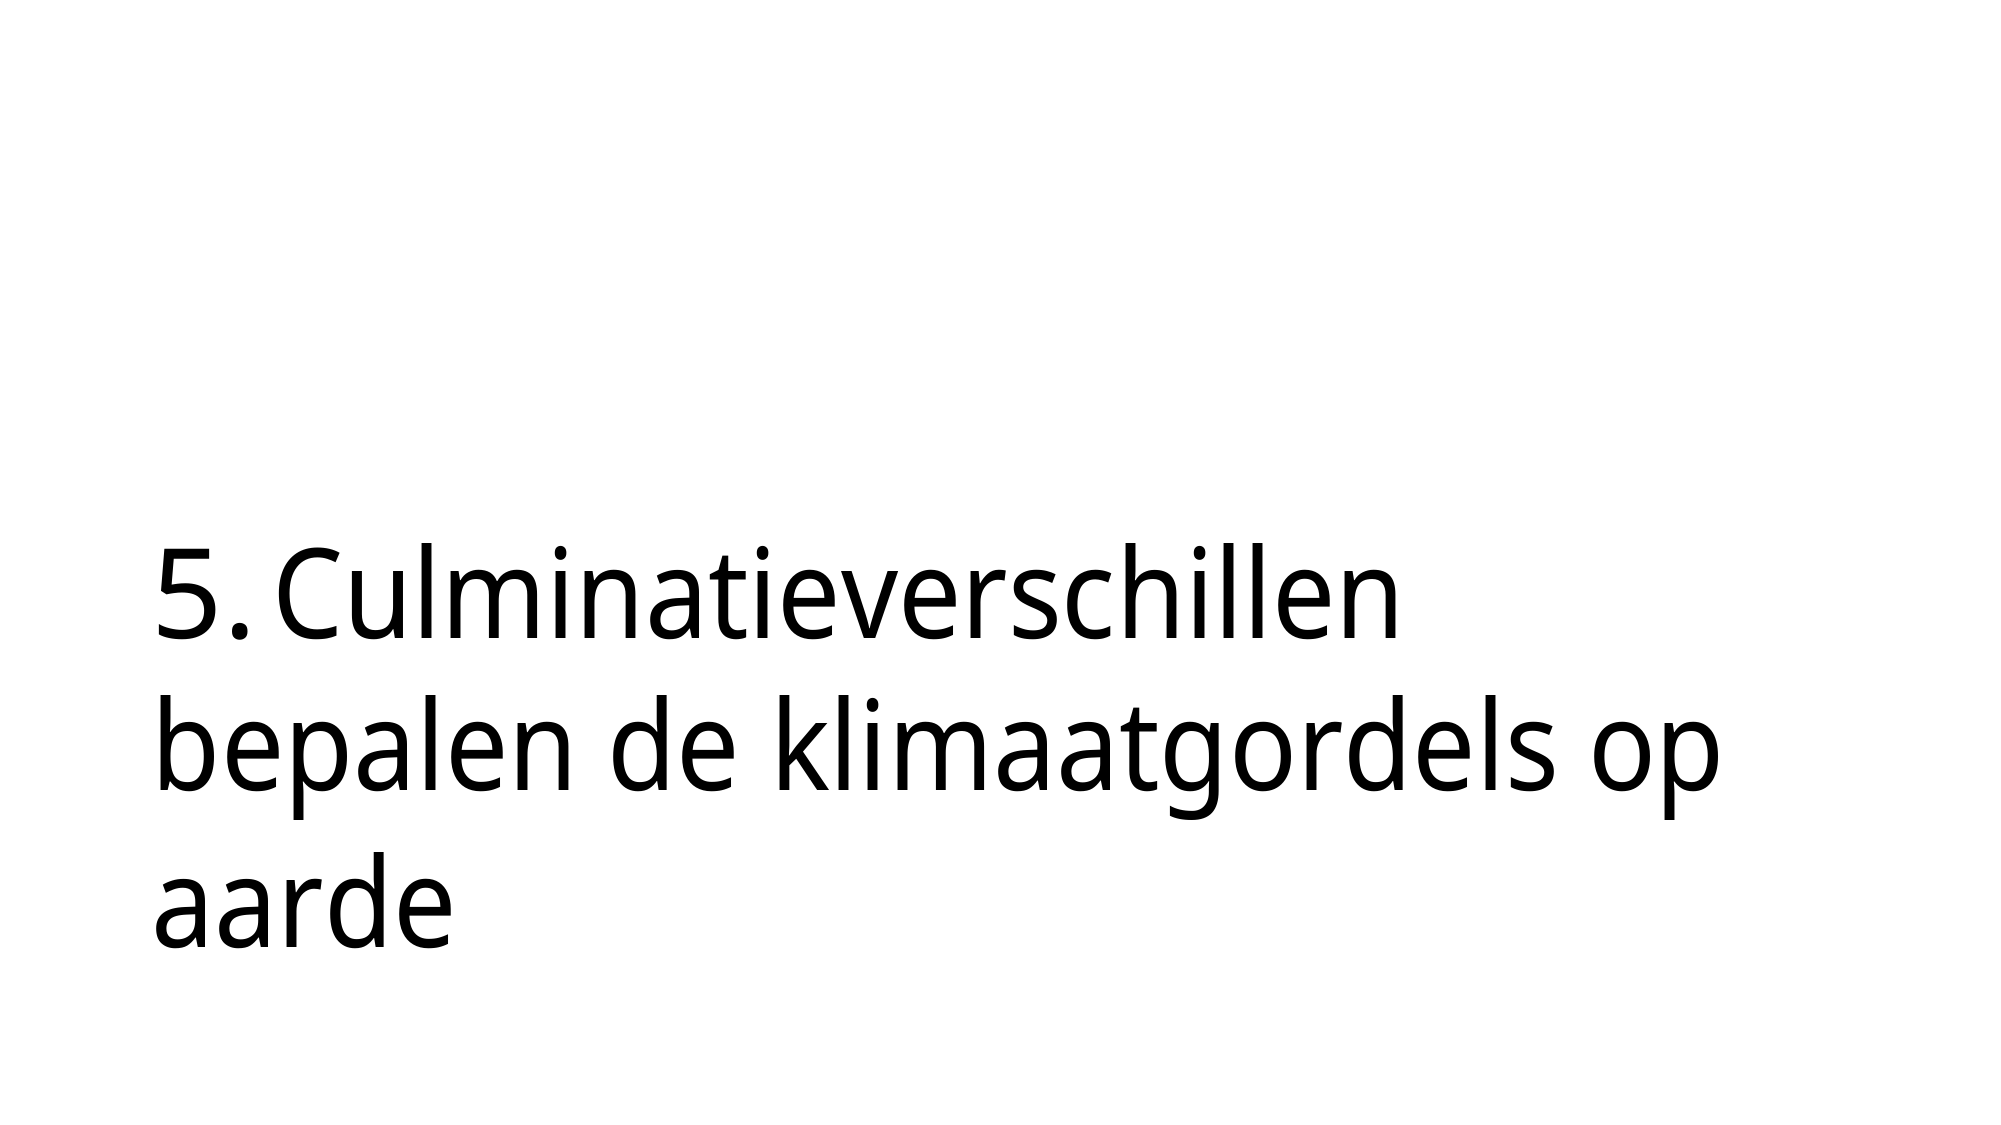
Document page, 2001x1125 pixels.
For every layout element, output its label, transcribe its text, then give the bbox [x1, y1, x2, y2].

subtitle Culminatieverschillen bepalen de klimaatgordels op aarde [152, 513, 1803, 984]
